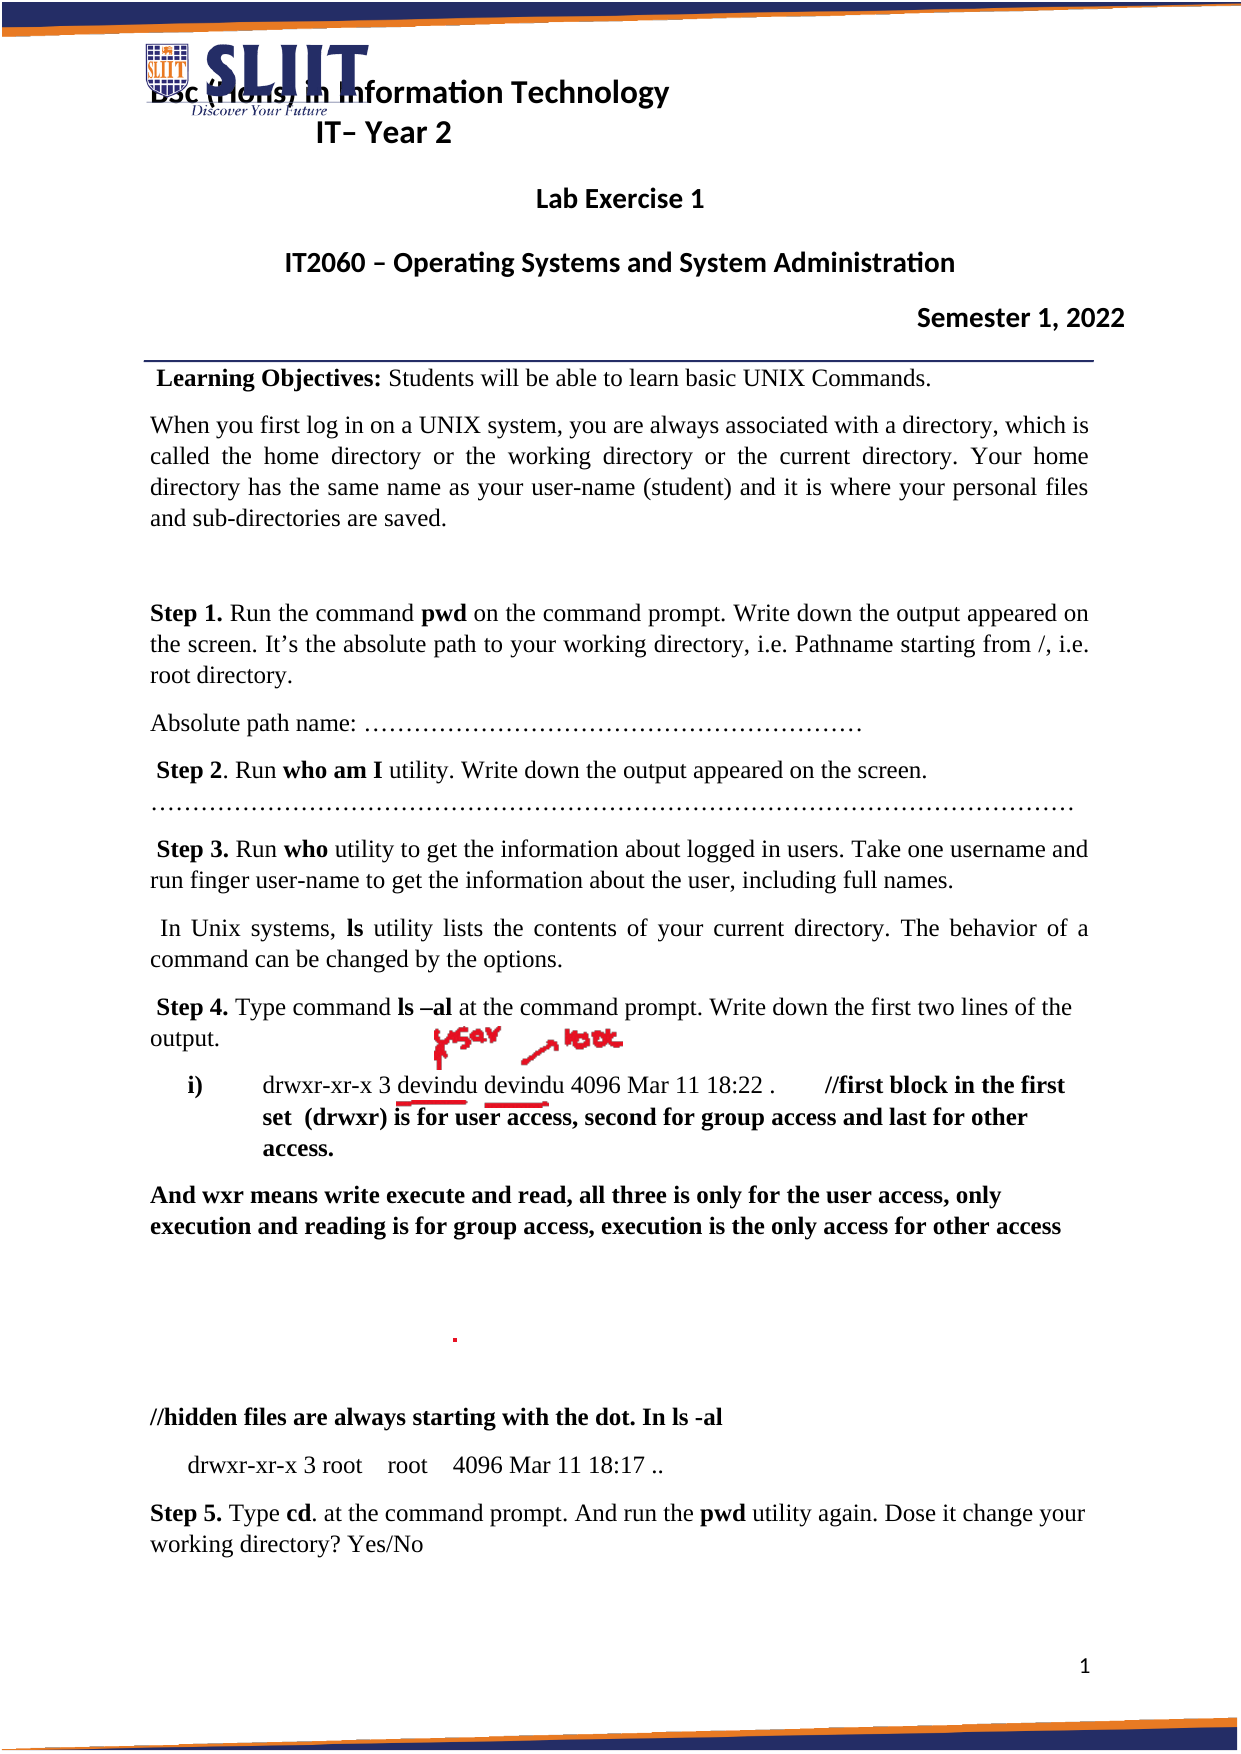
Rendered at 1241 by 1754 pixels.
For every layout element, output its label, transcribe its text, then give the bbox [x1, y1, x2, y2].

text Step 4. Type command ls –al at the command prompt. Write down the first two lines of the output. [150, 992, 1090, 1052]
text And wxr means write execute and read, all three is only for the user access, only execution and reading is for group access, execution is the only access for other access [150, 1180, 1090, 1240]
text drwxr-xr-x 3 root root 4096 Mar 11 18:17 .. [187, 1450, 1090, 1479]
text Learning Objectives: Students will be able to learn basic UNIX Commands. [150, 363, 1090, 391]
picture [396, 1100, 549, 1108]
text Step 1. Run the command pwd on the command prompt. Write down the output appeared on the screen. It’s the absolute path to your working directory, i.e. Pathname starting from /, i.e. root directory. [150, 598, 1090, 689]
text When you first log in on a UNIX system, you are always associated with a directory, which is called the home directory or the working directory or the current directory. Your home directory has the same name as your user-name (student) and it is where your personal files and sub-directories are saved. [150, 410, 1090, 532]
picture [3, 2, 1241, 120]
text In Unix systems, ls utility lists the contents of your current directory. The behavior of a command can be changed by the options. [150, 913, 1090, 973]
text Step 5. Type cd. at the command prompt. And run the pwd utility again. Dose it change your working directory? Yes/No [150, 1498, 1090, 1557]
list drwxr-xr-x 3 devindu devindu 4096 Mar 11 18:22 . //first block in the first set (drwxr) is for user access, second for group access and last for other access. [187, 1071, 1090, 1161]
text Step 3. Run who utility to get the information about logged in users. Take one username and run finger user-name to get the information about the user, including full names. [150, 834, 1090, 894]
text //hidden files are always starting with the dot. In ls -al [150, 1402, 1090, 1431]
text Step 2. Run who am I utility. Write down the output appeared on the screen. ………………………………………………………………………………………………… [150, 756, 1090, 815]
picture [434, 1026, 623, 1070]
text Absolute path name: …………………………………………………… [150, 708, 1090, 737]
